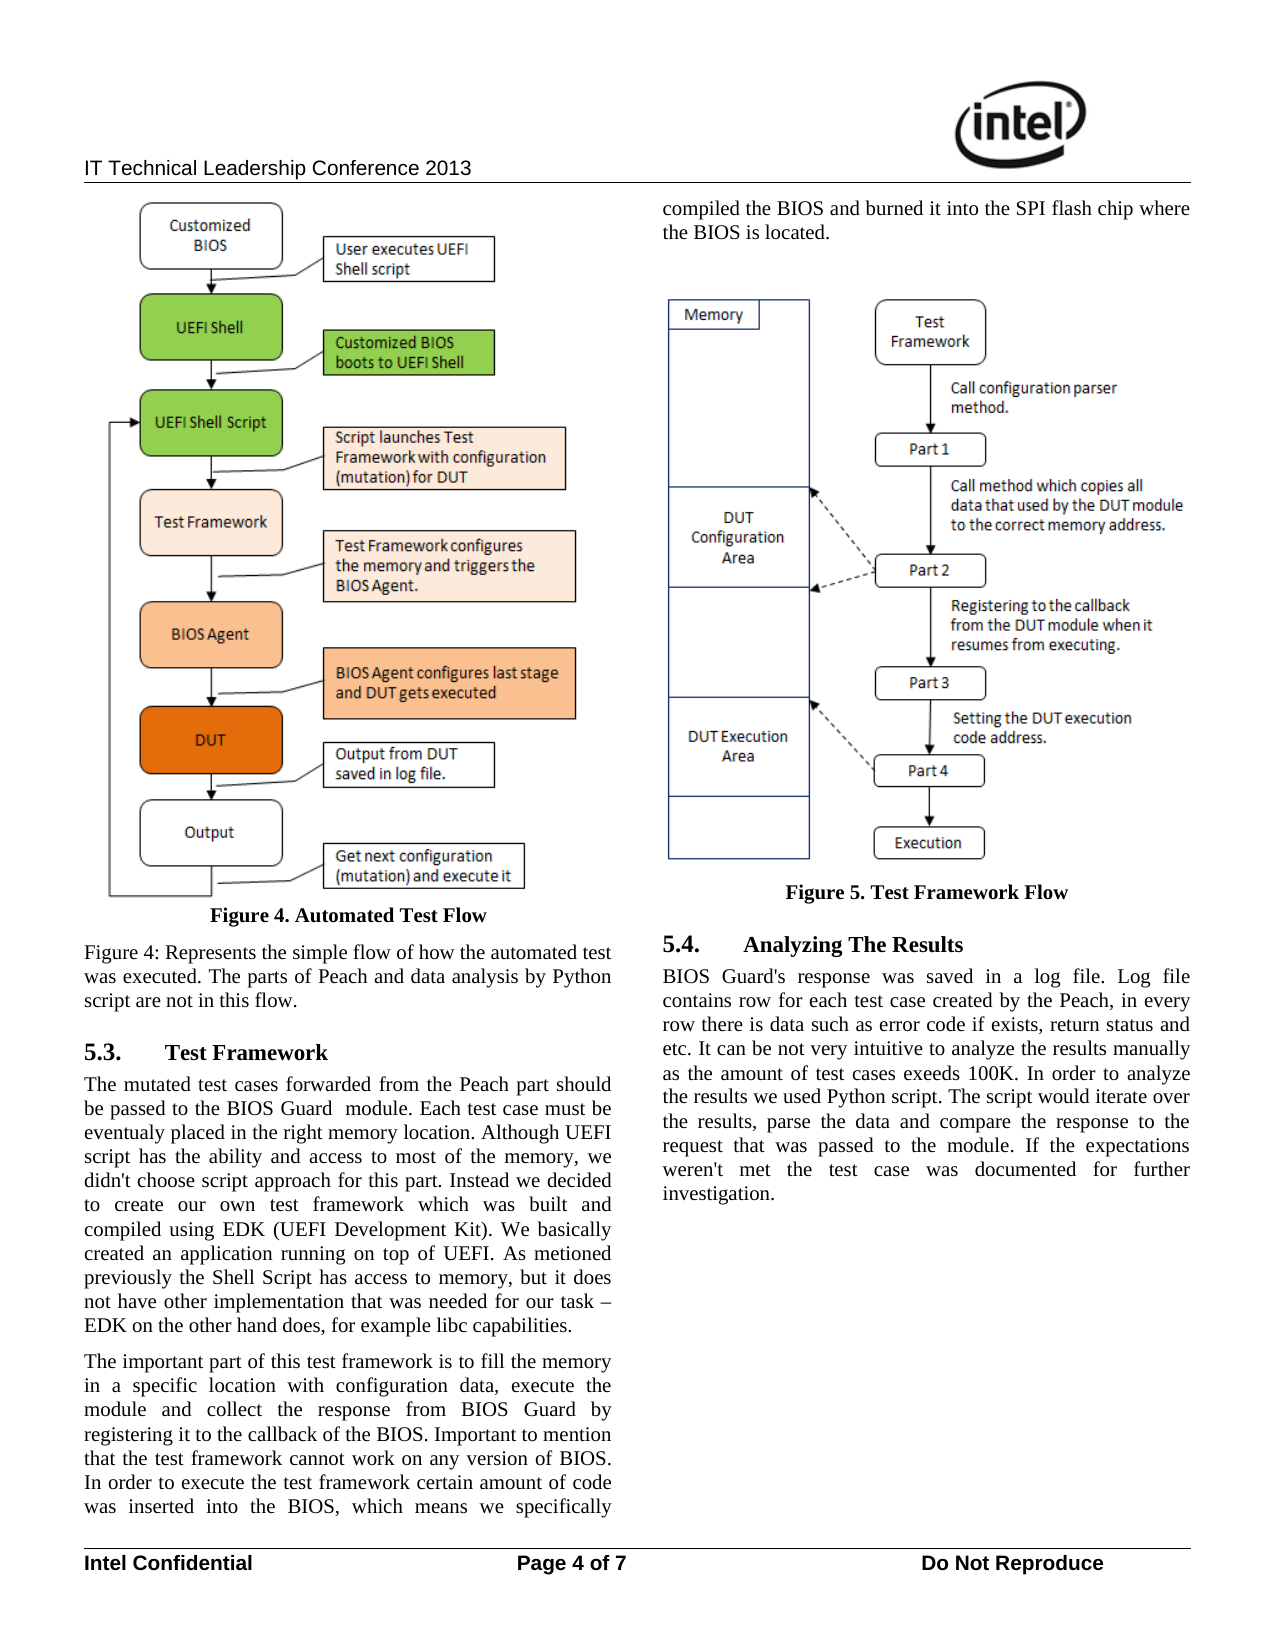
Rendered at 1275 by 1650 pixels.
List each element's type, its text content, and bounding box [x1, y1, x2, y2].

text Figure 4: Represents the simple flow of how the automated test was executed. The parts of Peach and data analysis by Python script are not in this flow. [84, 940, 612, 1012]
picture [102, 195, 595, 904]
text The important part of this test framework is to fill the memory in a specific location with configuration data, execute the module and collect the response from BIOS Guard by registering it to the callback of the BIOS. Important to mention that the test framework cannot work on any version of BIOS. In order to execute the test framework certain amount of code was inserted into the BIOS, which means we specifically compiled the BIOS and burned it into the SPI flash chip where the BIOS is located. [84, 1349, 612, 1518]
picture [662, 292, 1192, 868]
subtitle Analyzing The Results [662, 929, 1191, 958]
text BIOS Guard's response was saved in a log file. Log file contains row for each test case created by the Peach, in every row there is data such as error code if exists, return status and etc. It can be not very intuitive to analyze the results manually as the amount of test cases exeeds 100K. In order to analyze the results we used Python script. The script would iterate over the results, parse the data and compare the response to the request that was passed to the module. If the expectations weren't met the test case was documented for further investigation. [662, 964, 1191, 1205]
picture [927, 75, 1107, 175]
subtitle Test Framework [84, 1037, 612, 1066]
text Figure 4. Automated Test Flow [84, 903, 612, 927]
text Figure 5. Test Framework Flow [662, 880, 1191, 904]
text The mutated test cases forwarded from the Peach part should be passed to the BIOS Guard module. Each test case must be eventualy placed in the right memory location. Although UEFI script has the ability and access to most of the memory, we didn't choose script approach for this part. Instead we decided to create our own test framework which was built and compiled using EDK (UEFI Development Kit). We basically created an application running on top of UEFI. As metioned previously the Shell Script has access to memory, but it does not have other implementation that was needed for our task – EDK on the other hand does, for example libc capabilities. [84, 1072, 612, 1337]
